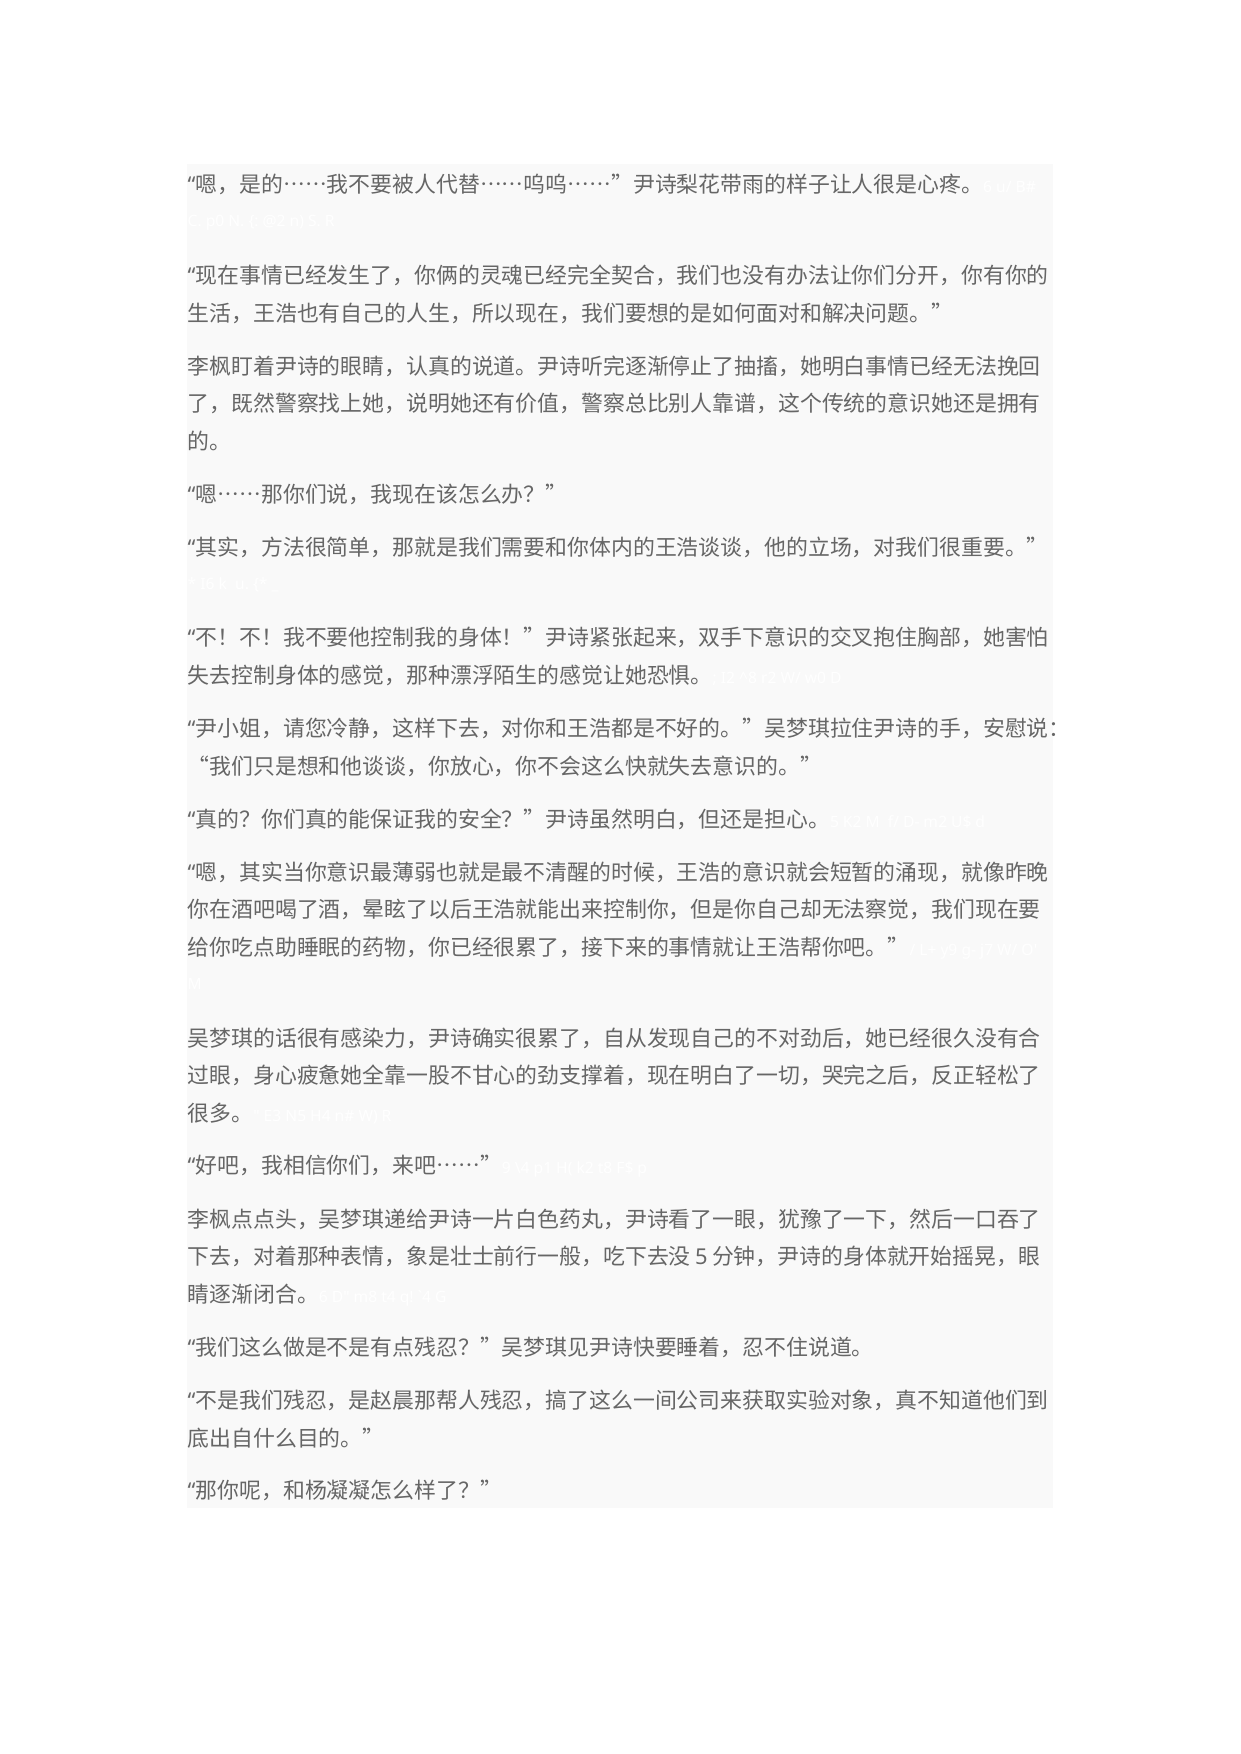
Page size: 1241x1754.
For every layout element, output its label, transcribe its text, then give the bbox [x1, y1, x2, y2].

text “嗯，其实当你意识最薄弱也就是最不清醒的时候，王浩的意识就会短暂的涌现，就像昨晚你在酒吧喝了酒，晕眩了以后王浩就能出来控制你，但是你自己却无法察觉，我们现在要给你吃点助睡眠的药物，你已经很累了，接下来的事情就让王浩帮你吧。”/ L+ y9 g- j7 W/ O' M [187, 852, 1053, 1002]
text “真的？你们真的能保证我的安全？”尹诗虽然明白，但还是担心。5 K2 M f/ D- m2 U$ d [187, 799, 1053, 836]
text “好吧，我相信你们，来吧……”9 \4 p1 H( k2 t8 F$ p [187, 1146, 1053, 1183]
text “尹小姐，请您冷静，这样下去，对你和王浩都是不好的。”吴梦琪拉住尹诗的手，安慰说：“我们只是想和他谈谈，你放心，你不会这么快就失去意识的。” [187, 708, 1053, 783]
text 李枫点点头，吴梦琪递给尹诗一片白色药丸，尹诗看了一眼，犹豫了一下，然后一口吞了下去，对着那种表情，象是壮士前行一般，吃下去没5分钟，尹诗的身体就开始摇晃，眼睛逐渐闭合。6 D" m8 t4 q! `4 G [187, 1199, 1053, 1311]
text “嗯，是的……我不要被人代替……呜呜……”尹诗梨花带雨的样子让人很是心疼。6 u/ B# C. p0 N. {: @2 n) S. R [187, 164, 1053, 239]
text “不是我们残忍，是赵晨那帮人残忍，搞了这么一间公司来获取实验对象，真不知道他们到底出自什么目的。” [187, 1380, 1053, 1455]
text “嗯……那你们说，我现在该怎么办？” [187, 474, 1053, 511]
text “那你呢，和杨凝凝怎么样了？” [187, 1471, 1053, 1508]
text 吴梦琪的话很有感染力，尹诗确实很累了，自从发现自己的不对劲后，她已经很久没有合过眼，身心疲惫她全靠一股不甘心的劲支撑着，现在明白了一切，哭完之后，反正轻松了很多。" E3 N5 H4 n# W) R [187, 1018, 1053, 1130]
text “不！不！我不要他控制我的身体！”尹诗紧张起来，双手下意识的交叉抱住胸部，她害怕失去控制身体的感觉，那种漂浮陌生的感觉让她恐惧。; I2 ^8 r2 W/ w0 D [187, 618, 1053, 693]
text “其实，方法很简单，那就是我们需要和你体内的王浩谈谈，他的立场，对我们很重要。”* I6 k u. {* _ [187, 527, 1053, 602]
text “我们这么做是不是有点残忍？”吴梦琪见尹诗快要睡着，忍不住说道。 [187, 1327, 1053, 1364]
text “现在事情已经发生了，你俩的灵魂已经完全契合，我们也没有办法让你们分开，你有你的生活，王浩也有自己的人生，所以现在，我们要想的是如何面对和解决问题。” [187, 255, 1053, 330]
text 李枫盯着尹诗的眼睛，认真的说道。尹诗听完逐渐停止了抽搐，她明白事情已经无法挽回了，既然警察找上她，说明她还有价值，警察总比别人靠谱，这个传统的意识她还是拥有的。 [187, 346, 1053, 458]
